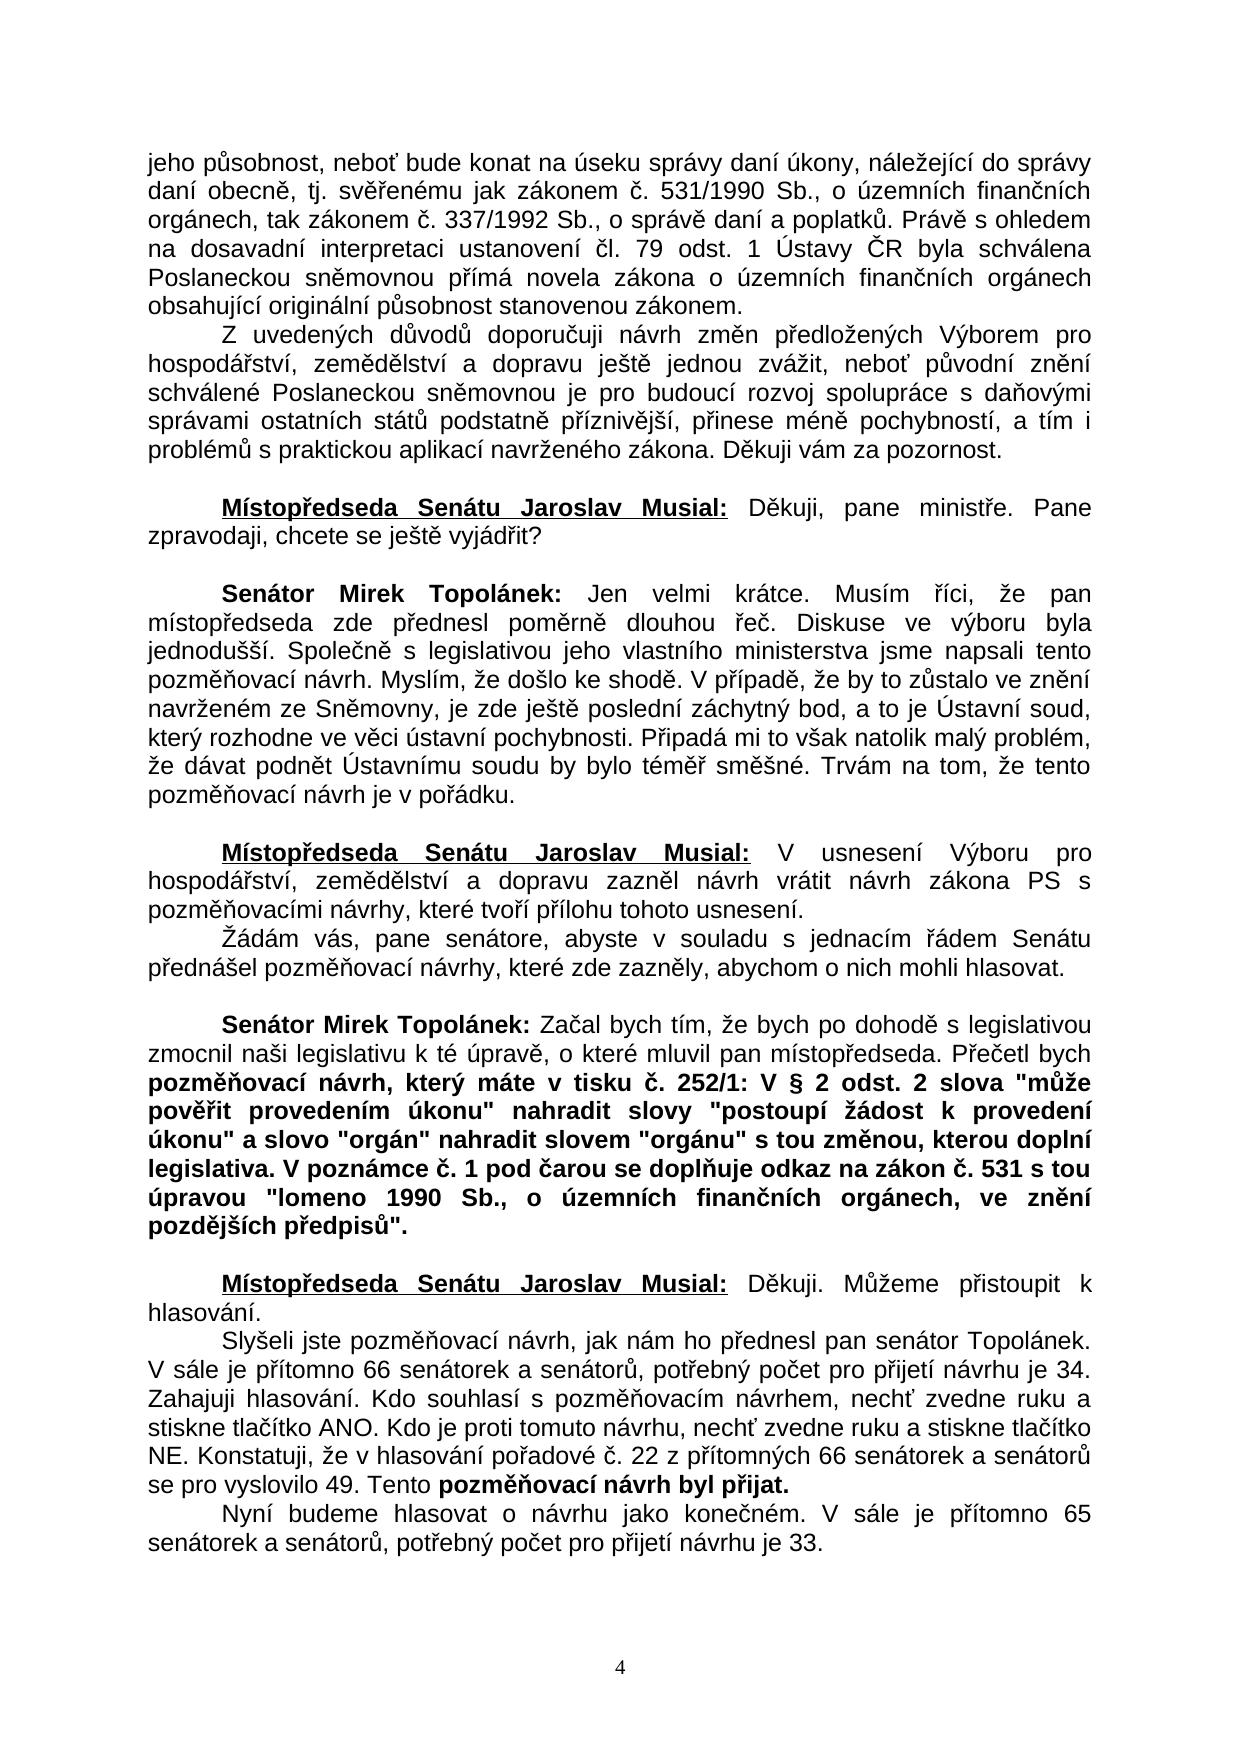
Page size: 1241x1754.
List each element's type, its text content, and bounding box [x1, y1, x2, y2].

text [148, 148, 1093, 320]
text Senátor Mirek Topolánek: Jen velmi krátce. Musím říci, že pan místopředseda zde přednesl poměrně dlouhou řeč. Diskuse ve výboru byla jednodušší. Společně s legislativou jeho vlastního ministerstva jsme napsali tento pozměňovací návrh. Myslím, že došlo ke shodě. V případě, že by to zůstalo ve znění navrženém ze Sněmovny, je zde ještě poslední záchytný bod, a to je Ústavní soud, který rozhodne ve věci ústavní pochybnosti. Připadá mi to však natolik malý problém, že dávat podnět Ústavnímu soudu by bylo téměř směšné. Trvám na tom, že tento pozměňovací návrh je v pořádku. [148, 579, 1093, 809]
text Slyšeli jste pozměňovací návrh, jak nám ho přednesl pan senátor Topolánek. V sále je přítomno 66 senátorek a senátorů, potřebný počet pro přijetí návrhu je 34. Zahajuji hlasování. Kdo souhlasí s pozměňovacím návrhem, nechť zvedne ruku a stiskne tlačítko ANO. Kdo je proti tomuto návrhu, nechť zvedne ruku a stiskne tlačítko NE. Konstatuji, že v hlasování pořadové č. 22 z přítomných 66 senátorek a senátorů se pro vyslovilo 49. Tento pozměňovací návrh byl přijat. [148, 1326, 1093, 1499]
text Žádám vás, pane senátore, abyste v souladu s jednacím řádem Senátu přednášel pozměňovací návrhy, které zde zazněly, abychom o nich mohli hlasovat. [148, 924, 1093, 981]
text Místopředseda Senátu Jaroslav Musial: Děkuji, pane ministře. Pane zpravodaji, chcete se ještě vyjádřit? [148, 493, 1093, 550]
text Místopředseda Senátu Jaroslav Musial: V usnesení Výboru pro hospodářství, zemědělství a dopravu zazněl návrh vrátit návrh zákona PS s pozměňovacími návrhy, které tvoří přílohu tohoto usnesení. [148, 838, 1093, 924]
text Místopředseda Senátu Jaroslav Musial: Děkuji. Můžeme přistoupit k hlasování. [148, 1269, 1093, 1326]
text Z uvedených důvodů doporučuji návrh změn předložených Výborem pro hospodářství, zemědělství a dopravu ještě jednou zvážit, neboť původní znění schválené Poslaneckou sněmovnou je pro budoucí rozvoj spolupráce s daňovými správami ostatních států podstatně příznivější, přinese méně pochybností, a tím i problémů s praktickou aplikací navrženého zákona. Děkuji vám za pozornost. [148, 320, 1093, 464]
text Senátor Mirek Topolánek: Začal bych tím, že bych po dohodě s legislativou zmocnil naši legislativu k té úpravě, o které mluvil pan místopředseda. Přečetl bych pozměňovací návrh, který máte v tisku č. 252/1: V § 2 odst. 2 slova "může pověřit provedením úkonu" nahradit slovy "postoupí žádost k provedení úkonu" a slovo "orgán" nahradit slovem "orgánu" s tou změnou, kterou doplní legislativa. V poznámce č. 1 pod čarou se doplňuje odkaz na zákon č. 531 s tou úpravou "lomeno 1990 Sb., o územních finančních orgánech, ve znění pozdějších předpisů". [148, 1010, 1093, 1240]
text Nyní budeme hlasovat o návrhu jako konečném. V sále je přítomno 65 senátorek a senátorů, potřebný počet pro přijetí návrhu je 33. [148, 1499, 1093, 1556]
